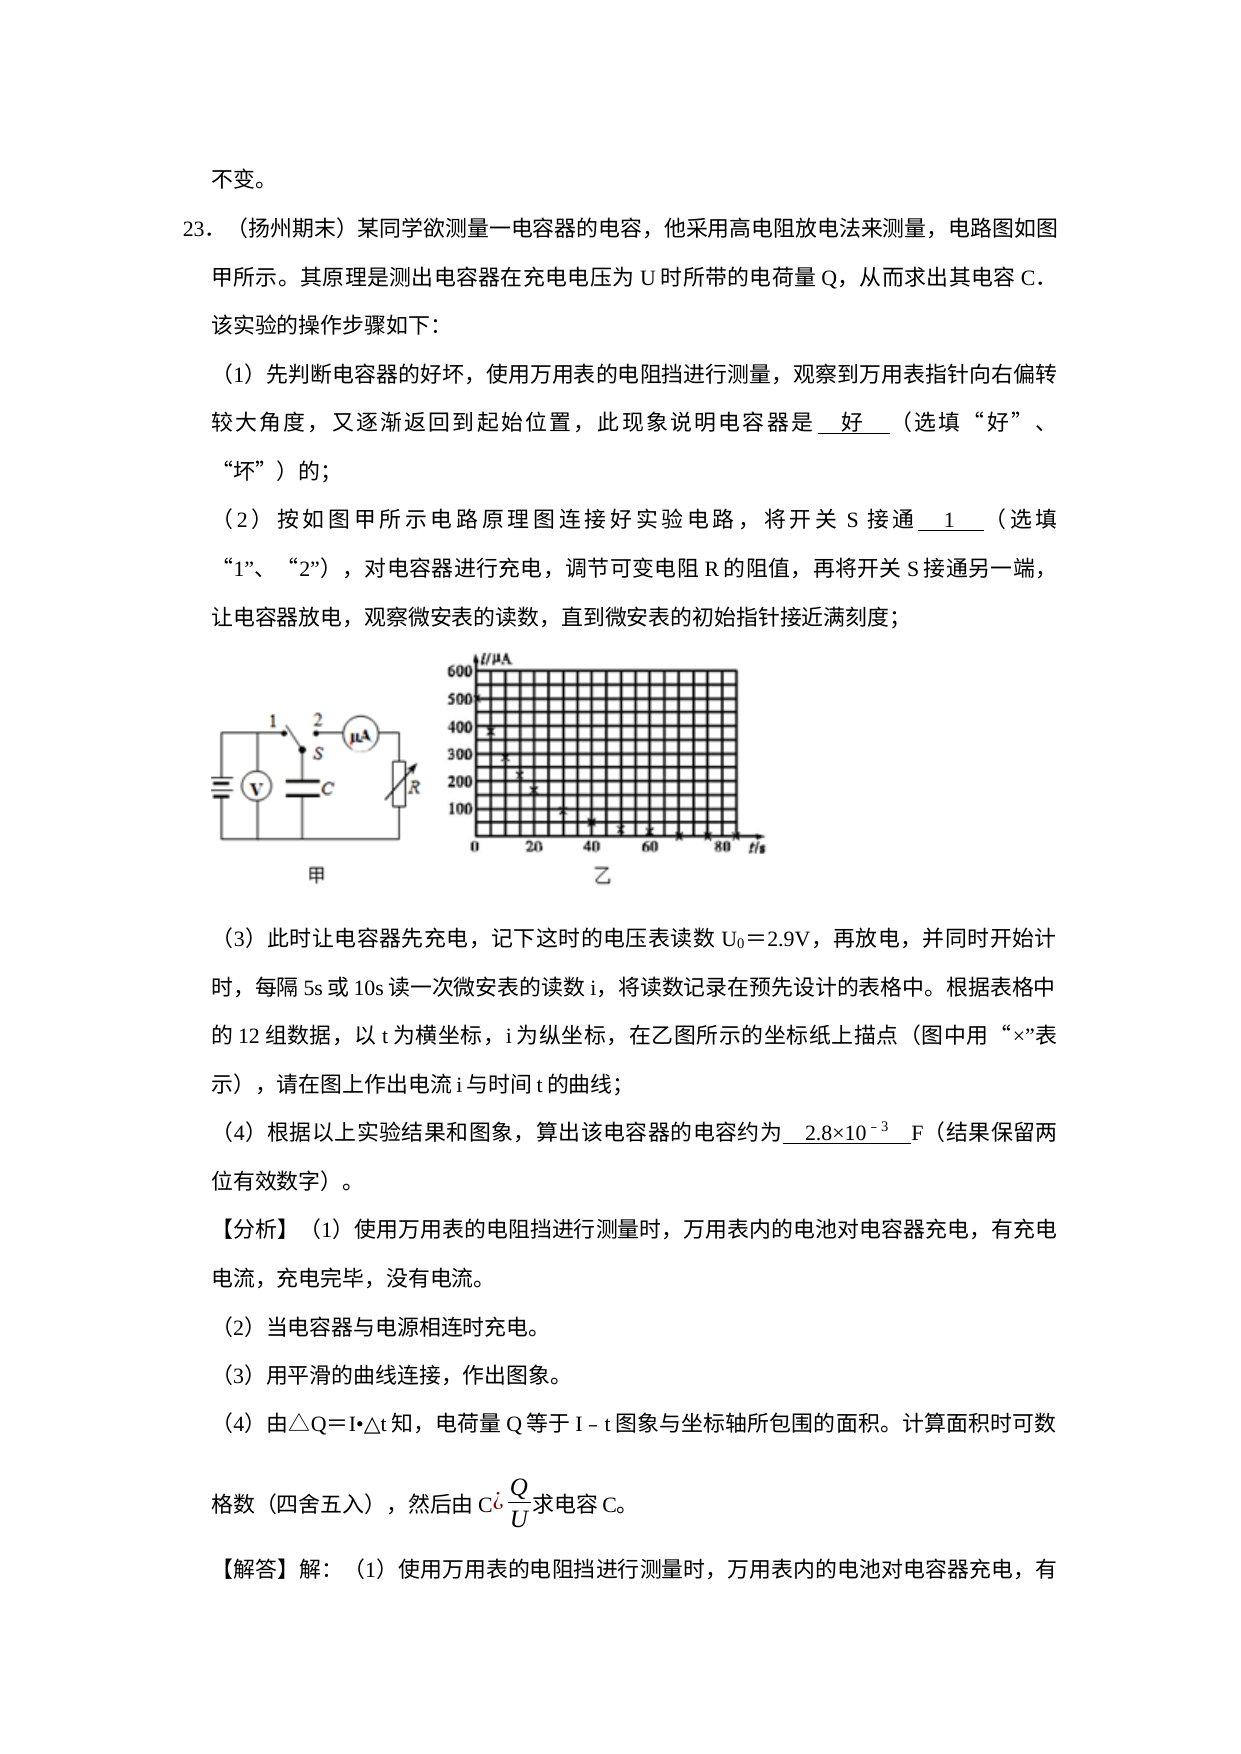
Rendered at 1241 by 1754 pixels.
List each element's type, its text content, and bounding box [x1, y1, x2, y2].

text （4）由△Q＝I•△t知，电荷量Q等于I﹣t图象与坐标轴所包围的面积。计算面积时可数格数（四舍五入），然后由C求电容C。 [211, 1406, 1058, 1536]
picture [211, 647, 771, 890]
text （3）此时让电容器先充电，记下这时的电压表读数U0＝2.9V，再放电，并同时开始计时，每隔5s或10s读一次微安表的读数i，将读数记录在预先设计的表格中。根据表格中的12组数据，以t为横坐标，i为纵坐标，在乙图所示的坐标纸上描点（图中用“×”表示），请在图上作出电流i与时间t的曲线； [211, 920, 1058, 1099]
text （2）按如图甲所示电路原理图连接好实验电路，将开关S接通 1 （选填“1”、“2”），对电容器进行充电，调节可变电阻R的阻值，再将开关S接通另一端，让电容器放电，观察微安表的读数，直到微安表的初始指针接近满刻度； [211, 502, 1058, 632]
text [211, 1552, 1058, 1584]
text （2）当电容器与电源相连时充电。 [211, 1309, 1058, 1342]
text （1）先判断电容器的好坏，使用万用表的电阻挡进行测量，观察到万用表指针向右偏转较大角度，又逐渐返回到起始位置，此现象说明电容器是 好 （选填“好”、“坏”）的； [211, 356, 1058, 486]
text （3）用平滑的曲线连接，作出图象。 [211, 1357, 1058, 1390]
text 【分析】（1）使用万用表的电阻挡进行测量时，万用表内的电池对电容器充电，有充电电流，充电完毕，没有电流。 [211, 1212, 1058, 1293]
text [211, 162, 1058, 194]
text （4）根据以上实验结果和图象，算出该电容器的电容约为 2.8×10﹣3 F（结果保留两位有效数字）。 [211, 1115, 1058, 1196]
text 23．（扬州期末）某同学欲测量一电容器的电容，他采用高电阻放电法来测量，电路图如图甲所示。其原理是测出电容器在充电电压为U时所带的电荷量Q，从而求出其电容C．该实验的操作步骤如下： [183, 210, 1058, 340]
